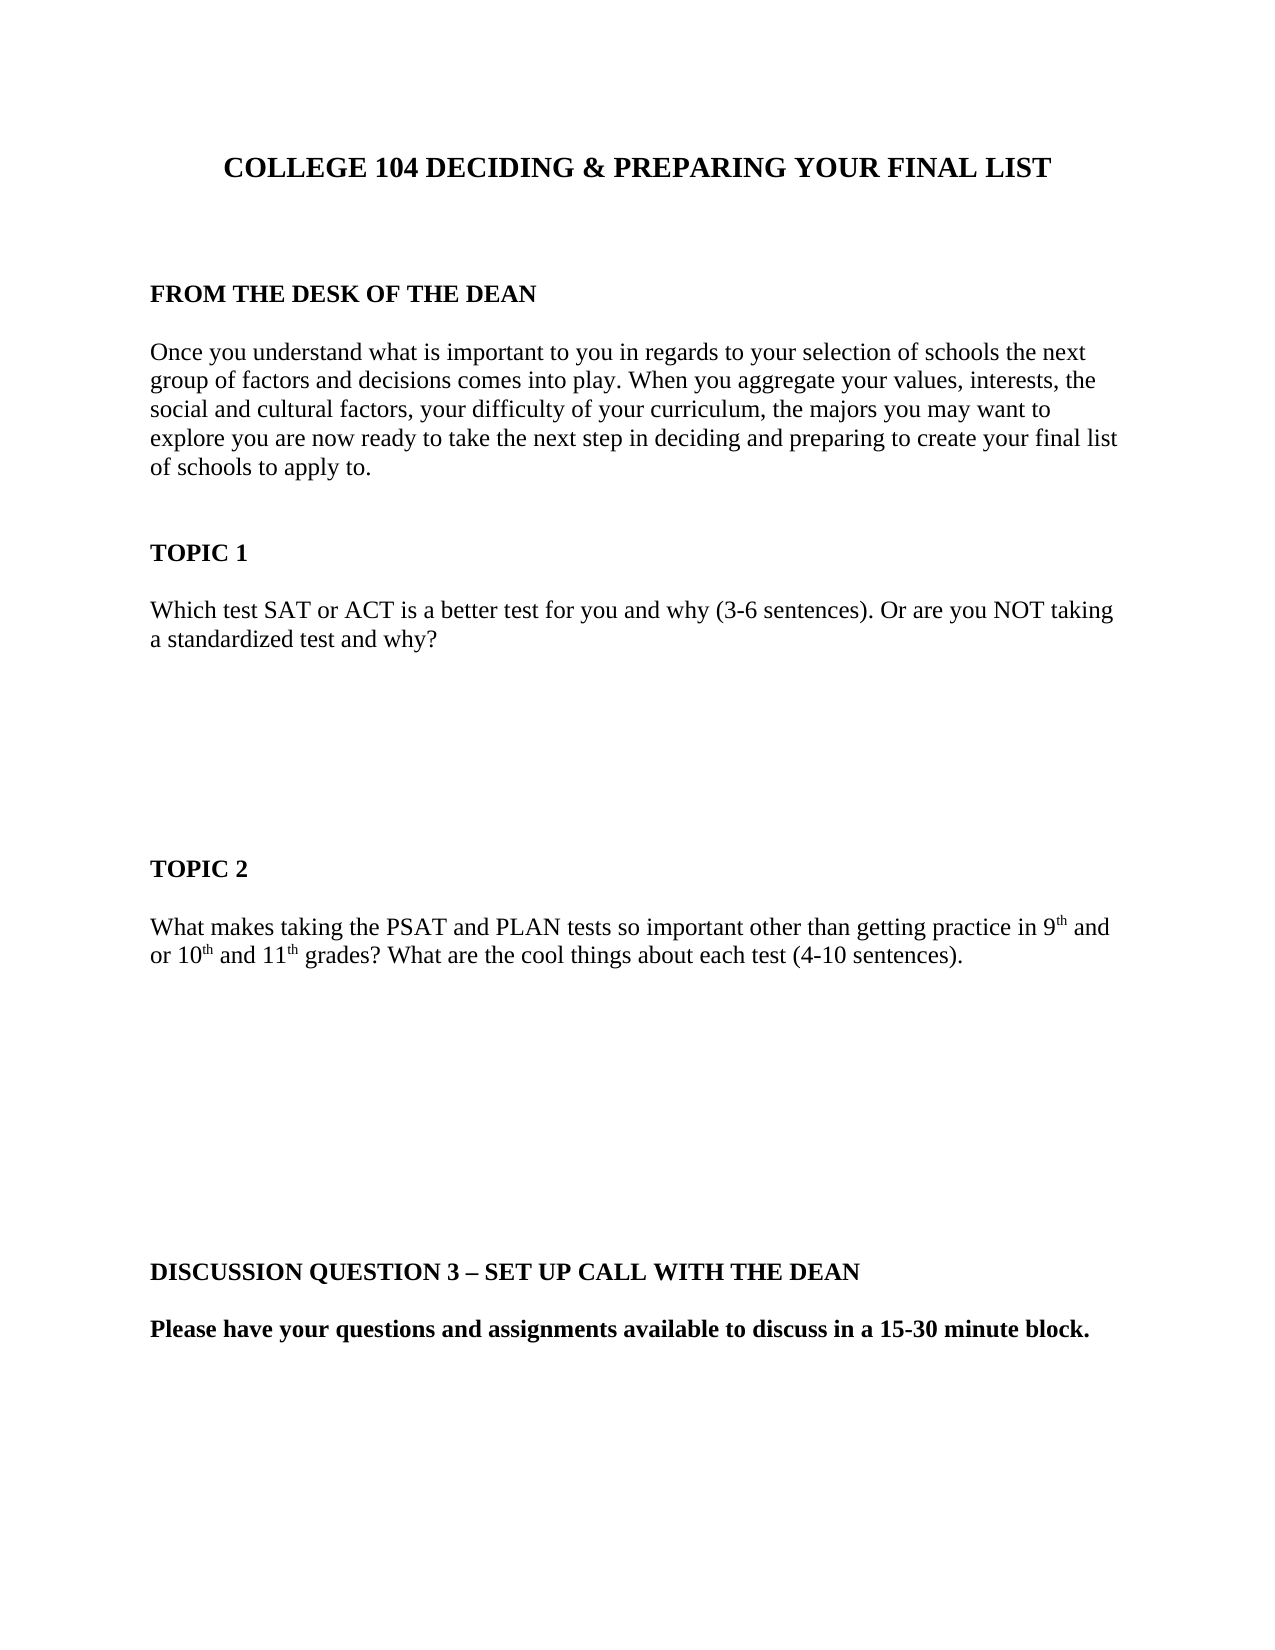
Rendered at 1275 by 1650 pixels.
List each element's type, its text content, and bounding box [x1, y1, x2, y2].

text Once you understand what is important to you in regards to your selection of schools the next group of factors and decisions comes into play. When you aggregate your values, interests, the social and cultural factors, your difficulty of your curriculum, the majors you may want to explore you are now ready to take the next step in deciding and preparing to create your final list of schools to apply to. [150, 337, 1125, 481]
text DISCUSSION QUESTION 3 – SET UP CALL WITH THE DEAN [150, 1257, 1125, 1286]
text What makes taking the PSAT and PLAN tests so important other than getting practice in 9th and or 10th and 11th grades? What are the cool things about each test (4-10 sentences). [150, 912, 1125, 969]
text Which test SAT or ACT is a better test for you and why (3-6 sentences). Or are you NOT taking a standardized test and why? [150, 596, 1125, 653]
text TOPIC 2 [150, 854, 1125, 883]
text COLLEGE 104 DECIDING & PREPARING YOUR FINAL LIST [150, 150, 1125, 183]
text TOPIC 1 [150, 538, 1125, 567]
text FROM THE DESK OF THE DEAN [150, 279, 1125, 308]
text Please have your questions and assignments available to discuss in a 15-30 minute block. [150, 1314, 1125, 1343]
